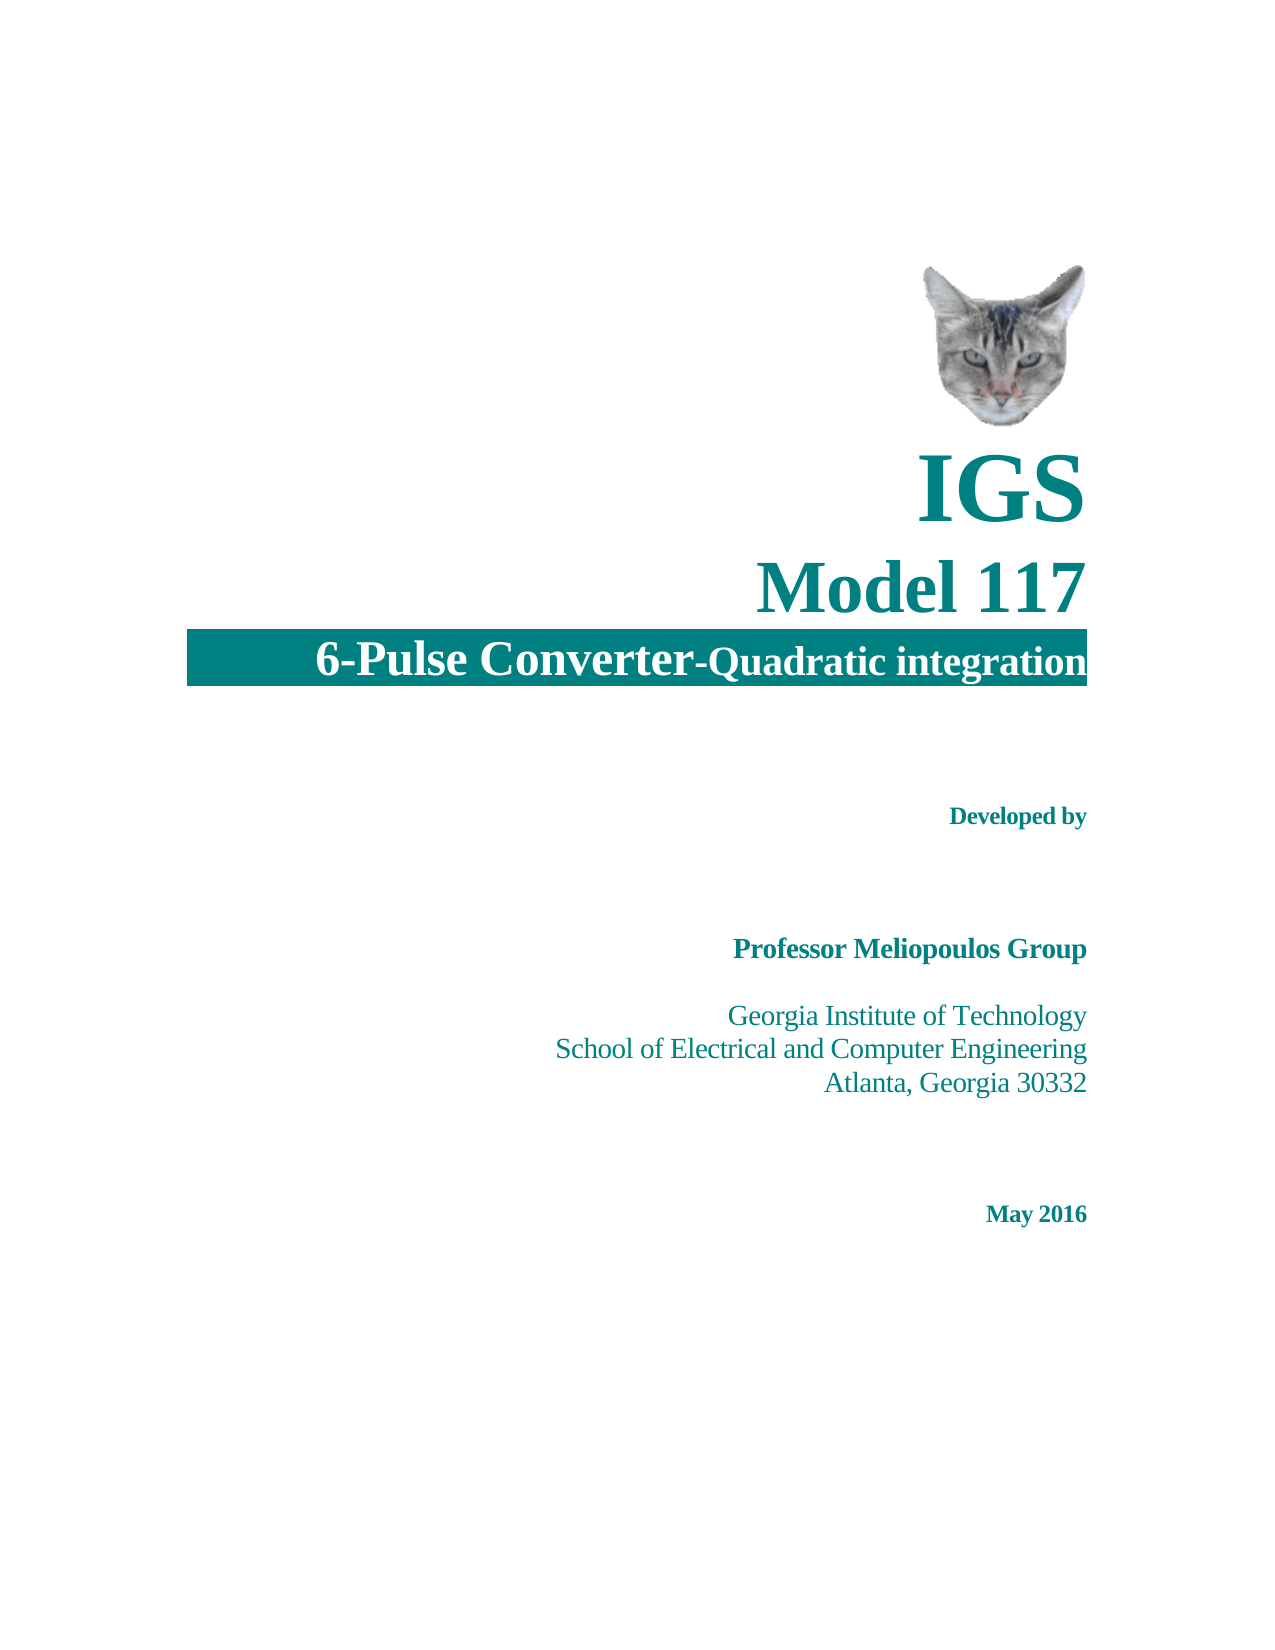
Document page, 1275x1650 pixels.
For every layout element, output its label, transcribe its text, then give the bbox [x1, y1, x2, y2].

text School of Electrical and Computer Engineering [225, 1031, 1087, 1065]
text Georgia Institute of Technology [225, 998, 1087, 1031]
text Model 117 [187, 543, 1087, 629]
subtitle Developed by [359, 801, 1087, 830]
text IGS [187, 428, 1087, 543]
text May 2016 [187, 1199, 1087, 1228]
text Atlanta, Georgia 30332 [225, 1065, 1087, 1098]
picture [922, 265, 1088, 428]
subtitle Professor Meliopoulos Group [408, 931, 1087, 964]
text 6-Pulse Converter-Quadratic integration [187, 629, 1087, 686]
